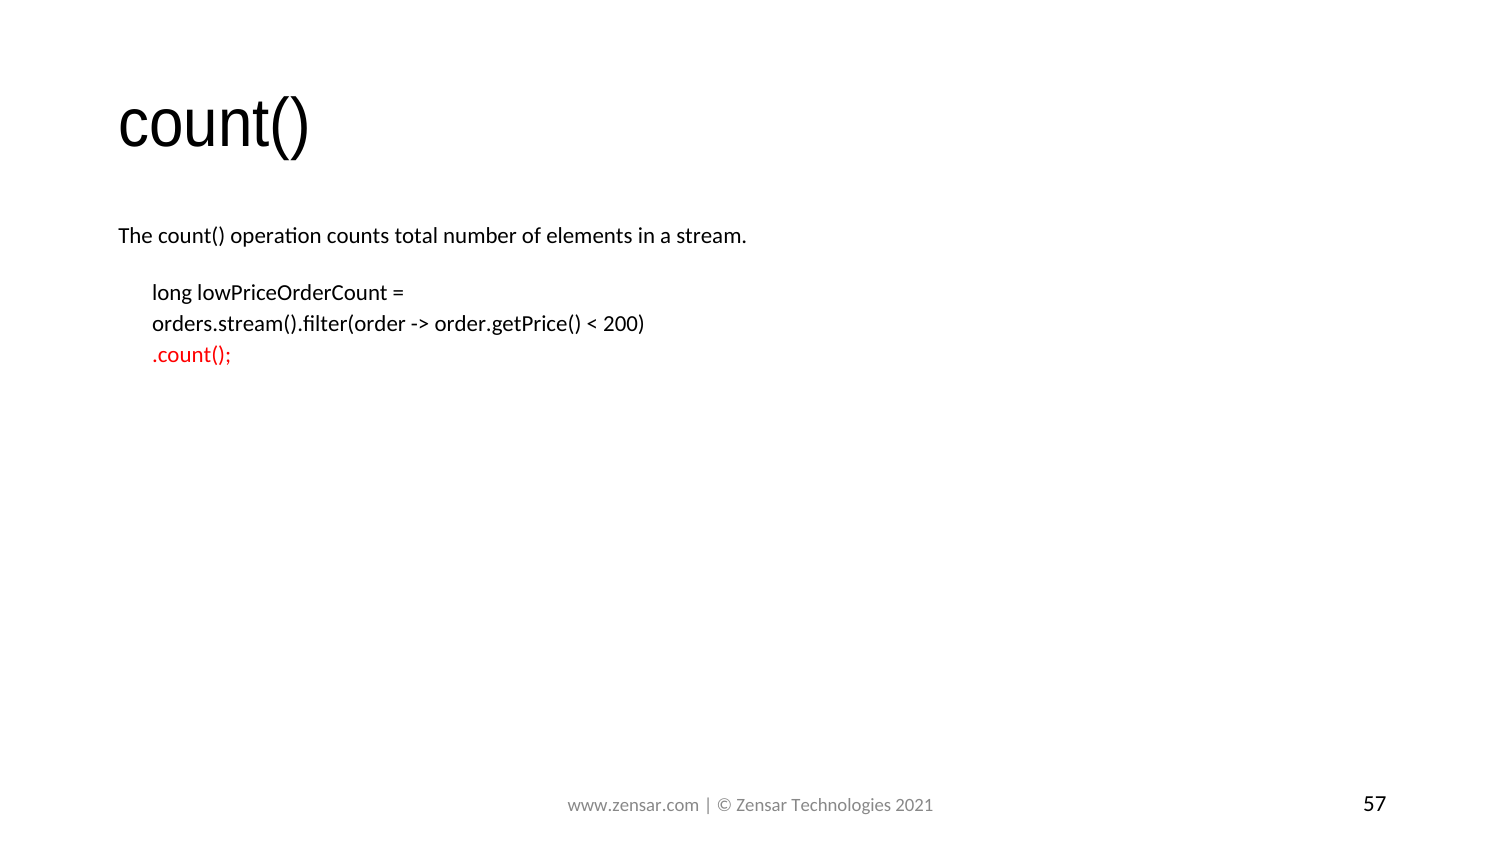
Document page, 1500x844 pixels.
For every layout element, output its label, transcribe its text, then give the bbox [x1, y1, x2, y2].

text long lowPriceOrderCount = [152, 278, 1433, 306]
text The count() operation counts total number of elements in a stream. [118, 221, 1433, 249]
text orders.stream().filter(order -> order.getPrice() < 200) [152, 309, 1433, 337]
text .count(); [152, 340, 1433, 368]
